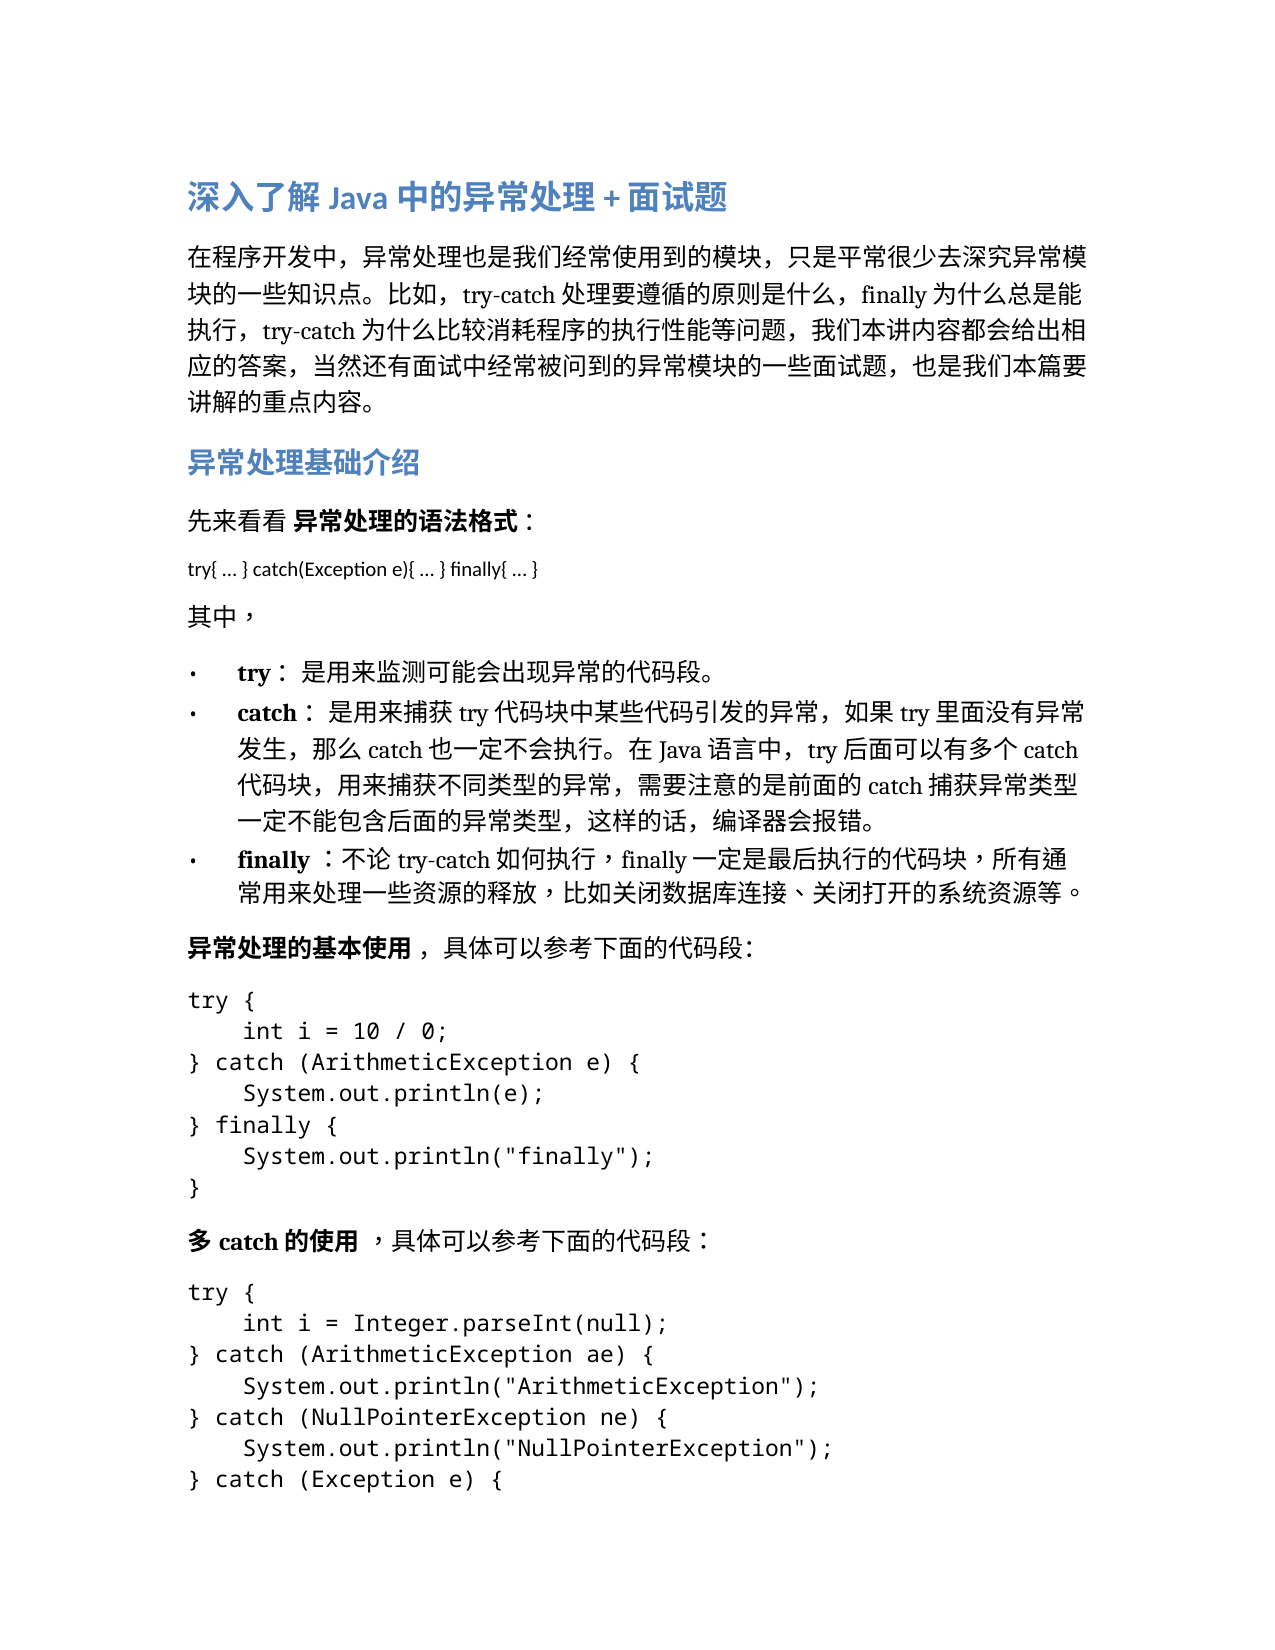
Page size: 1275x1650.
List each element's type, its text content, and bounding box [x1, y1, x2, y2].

text 其中， [187, 600, 1087, 634]
list finally ：不论 try-catch 如何执行，finally 一定是最后执行的代码块，所有通常用来处理一些资源的释放，比如关闭数据库连接、关闭打开的系统资源等。 [187, 842, 1087, 910]
subtitle 深入了解 Java 中的异常处理 + 面试题 [187, 171, 1087, 219]
text 先来看看 异常处理的语法格式 ： [187, 501, 1087, 537]
text try{ … } catch(Exception e){ … } finally{ … } [187, 556, 1087, 581]
subtitle 异常处理基础介绍 [187, 440, 1087, 482]
text 多 catch 的使用 ，具体可以参考下面的代码段： [187, 1223, 1087, 1257]
list try ：是用来监测可能会出现异常的代码段。 [187, 653, 1087, 689]
text try { int i = 10 / 0; } catch (ArithmeticException e) { System.out.println(e); } finally { System.out.println("finally"); } [187, 983, 1087, 1202]
list catch ：是用来捕获 try 代码块中某些代码引发的异常，如果 try 里面没有异常发生，那么 catch 也一定不会执行。在 Java 语言中，try 后面可以有多个 catch 代码块，用来捕获不同类型的异常，需要注意的是前面的 catch 捕获异常类型一定不能包含后面的异常类型，这样的话，编译器会报错。 [187, 693, 1087, 838]
text 异常处理的基本使用 ，具体可以参考下面的代码段： [187, 928, 1087, 965]
text 在程序开发中，异常处理也是我们经常使用到的模块，只是平常很少去深究异常模块的一些知识点。比如，try-catch 处理要遵循的原则是什么，finally 为什么总是能执行，try-catch 为什么比较消耗程序的执行性能等问题，我们本讲内容都会给出相应的答案，当然还有面试中经常被问到的异常模块的一些面试题，也是我们本篇要讲解的重点内容。 [187, 238, 1087, 419]
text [187, 1276, 1087, 1495]
